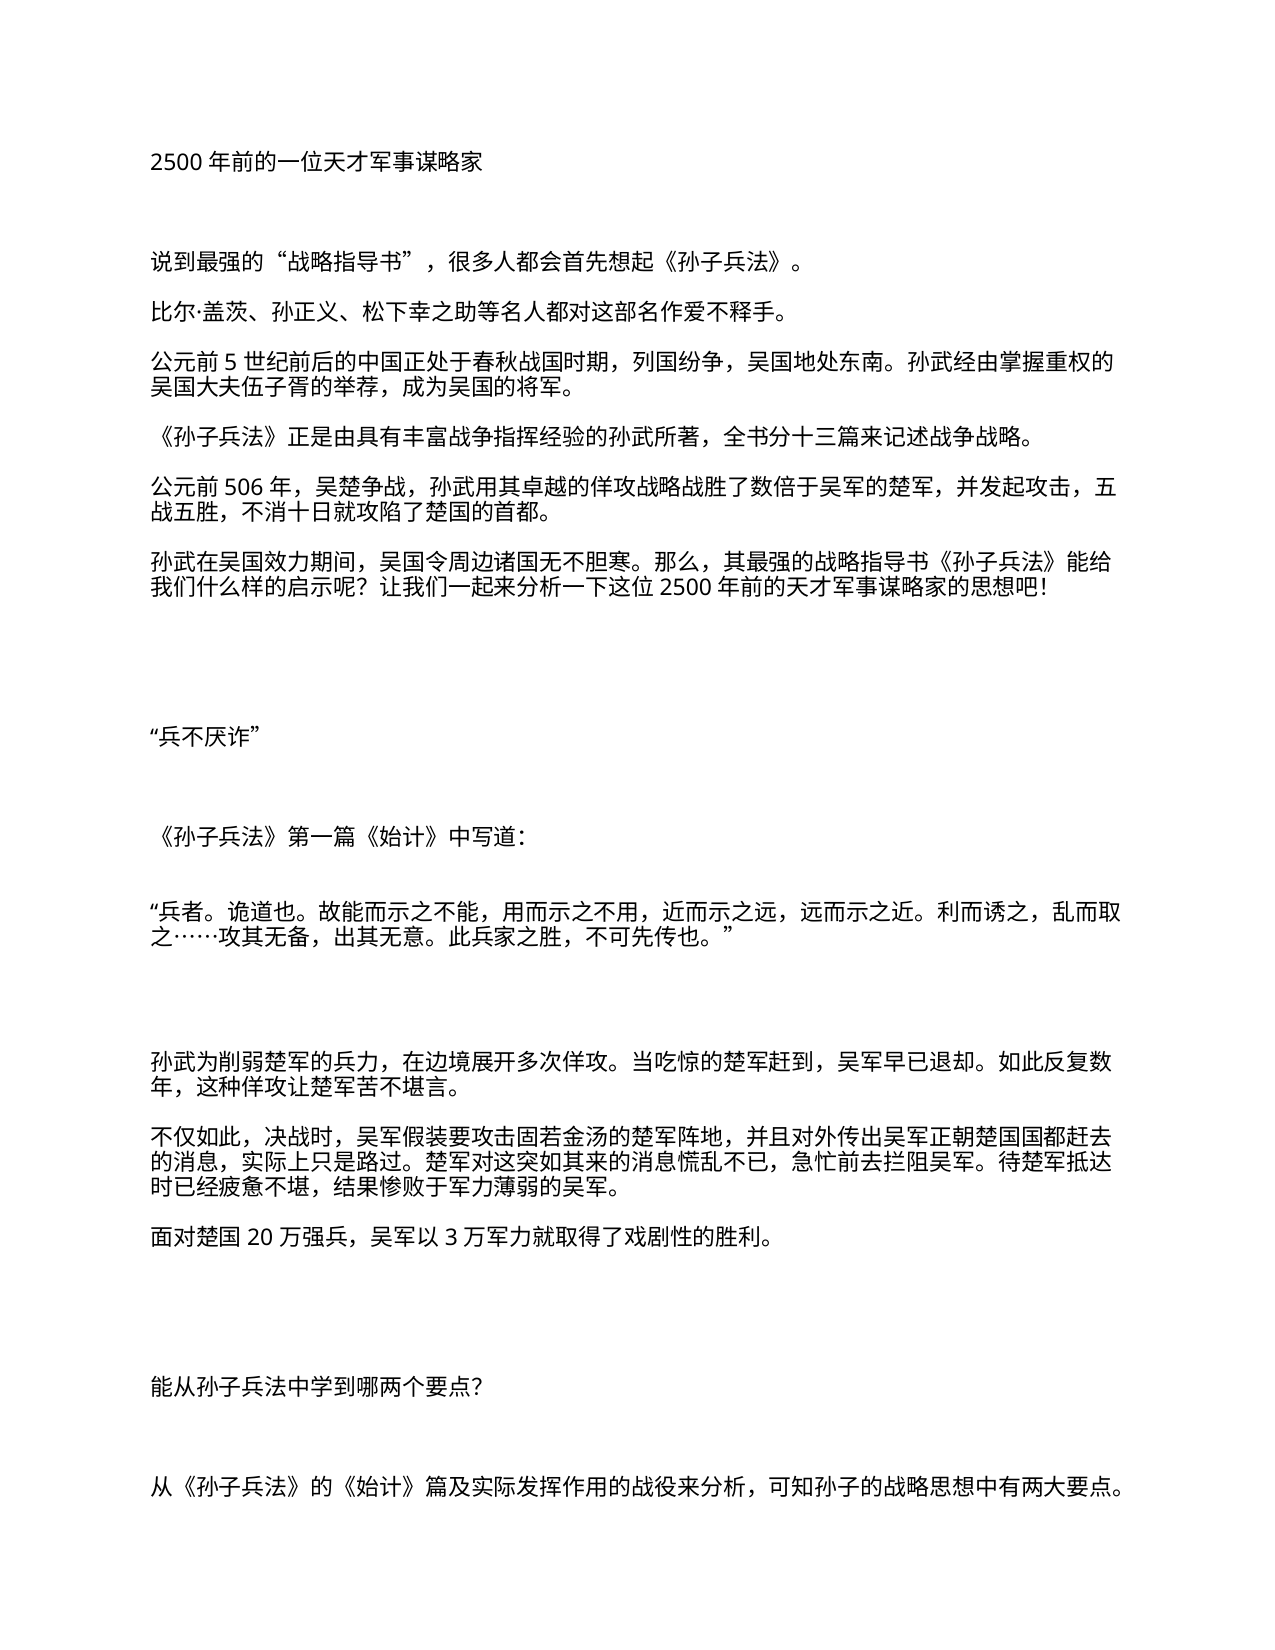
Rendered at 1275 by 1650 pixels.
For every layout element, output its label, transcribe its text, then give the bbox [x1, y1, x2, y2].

text 从《孙子兵法》的《始计》篇及实际发挥作用的战役来分析，可知孙子的战略思想中有两大要点。 [150, 1475, 1125, 1500]
text 公元前 5 世纪前后的中国正处于春秋战国时期，列国纷争，吴国地处东南。孙武经由掌握重权的吴国大夫伍子胥的举荐，成为吴国的将军。 [150, 350, 1125, 400]
text 《孙子兵法》第一篇《始计》中写道： [150, 825, 1125, 850]
text 2500 年前的一位天才军事谋略家 [150, 150, 1125, 175]
text 孙武为削弱楚军的兵力，在边境展开多次佯攻。当吃惊的楚军赶到，吴军早已退却。如此反复数年，这种佯攻让楚军苦不堪言。 [150, 1050, 1125, 1100]
text 公元前 506 年，吴楚争战，孙武用其卓越的佯攻战略战胜了数倍于吴军的楚军，并发起攻击，五战五胜，不消十日就攻陷了楚国的首都。 [150, 475, 1125, 525]
text 能从孙子兵法中学到哪两个要点？ [150, 1375, 1125, 1400]
text 《孙子兵法》正是由具有丰富战争指挥经验的孙武所著，全书分十三篇来记述战争战略。 [150, 425, 1125, 450]
text 比尔·盖茨、孙正义、松下幸之助等名人都对这部名作爱不释手。 [150, 300, 1125, 325]
text 面对楚国 20 万强兵，吴军以 3 万军力就取得了戏剧性的胜利。 [150, 1225, 1125, 1250]
text 孙武在吴国效力期间，吴国令周边诸国无不胆寒。那么，其最强的战略指导书《孙子兵法》能给我们什么样的启示呢？让我们一起来分析一下这位 2500 年前的天才军事谋略家的思想吧！ [150, 550, 1125, 600]
text “兵者。诡道也。故能而示之不能，用而示之不用，近而示之远，远而示之近。利而诱之，乱而取之……攻其无备，出其无意。此兵家之胜，不可先传也。” [150, 900, 1125, 950]
text “兵不厌诈” [150, 725, 1125, 750]
text 说到最强的“战略指导书”，很多人都会首先想起《孙子兵法》。 [150, 250, 1125, 275]
text 不仅如此，决战时，吴军假装要攻击固若金汤的楚军阵地，并且对外传出吴军正朝楚国国都赶去的消息，实际上只是路过。楚军对这突如其来的消息慌乱不已，急忙前去拦阻吴军。待楚军抵达时已经疲惫不堪，结果惨败于军力薄弱的吴军。 [150, 1125, 1125, 1200]
